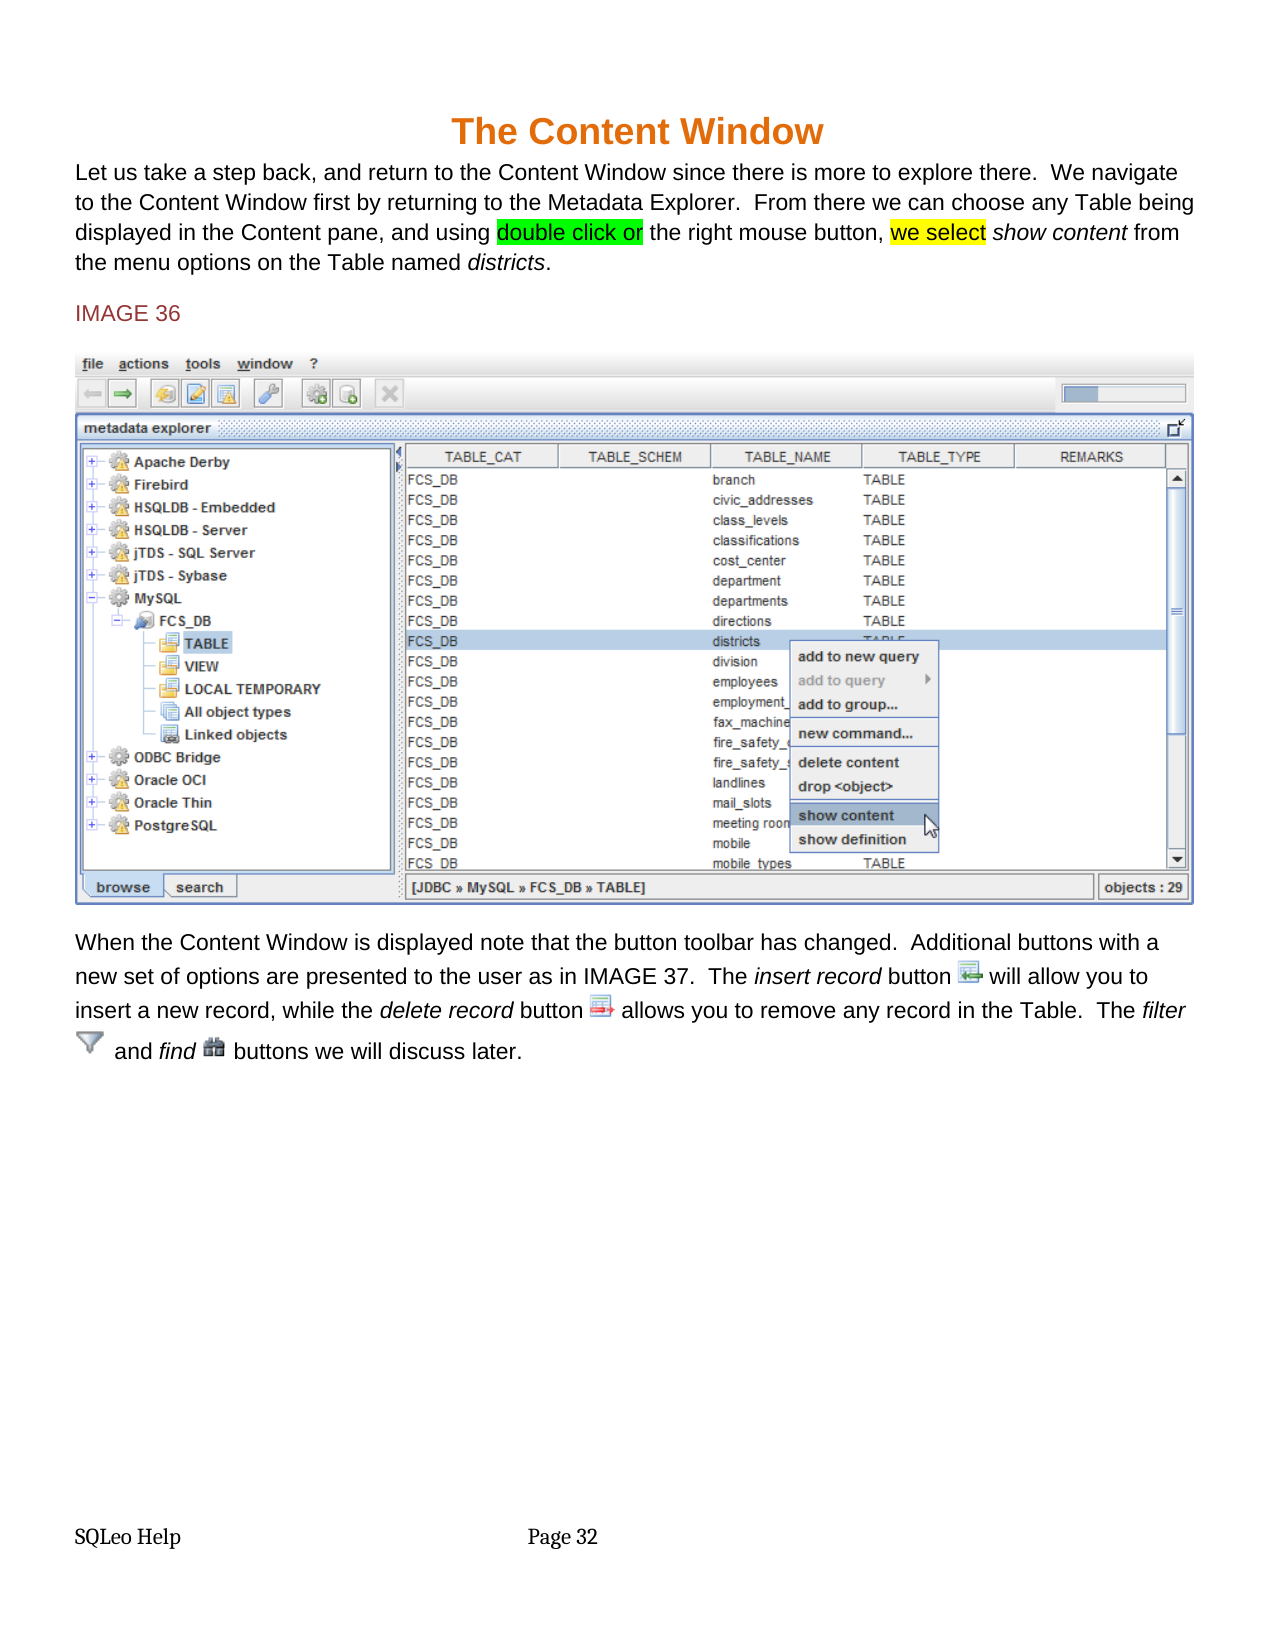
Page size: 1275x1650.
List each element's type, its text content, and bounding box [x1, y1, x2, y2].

picture [75, 1026, 108, 1060]
picture [589, 993, 615, 1019]
text IMAGE 36 [75, 300, 1200, 327]
text Let us take a step back, and return to the Content Window since there is more to explore there. We navigate to the Content Window first by returning to the Metadata Explorer. From there we can choose any Table being displayed in the Content pane, and using double click or the right mouse button, we select show content from the menu options on the Table named districts. [75, 159, 1200, 276]
picture [957, 959, 983, 985]
text When the Content Window is displayed note that the button toolbar has changed. Additional buttons with a new set of options are presented to the user as in IMAGE 37. The insert record button will allow you to insert a new record, while the delete record button allows you to remove any record in the Table. The filter and find buttons we will discuss later. [75, 929, 1200, 1064]
picture [202, 1034, 228, 1060]
picture [75, 351, 1194, 905]
subtitle The Content Window [75, 109, 1200, 152]
